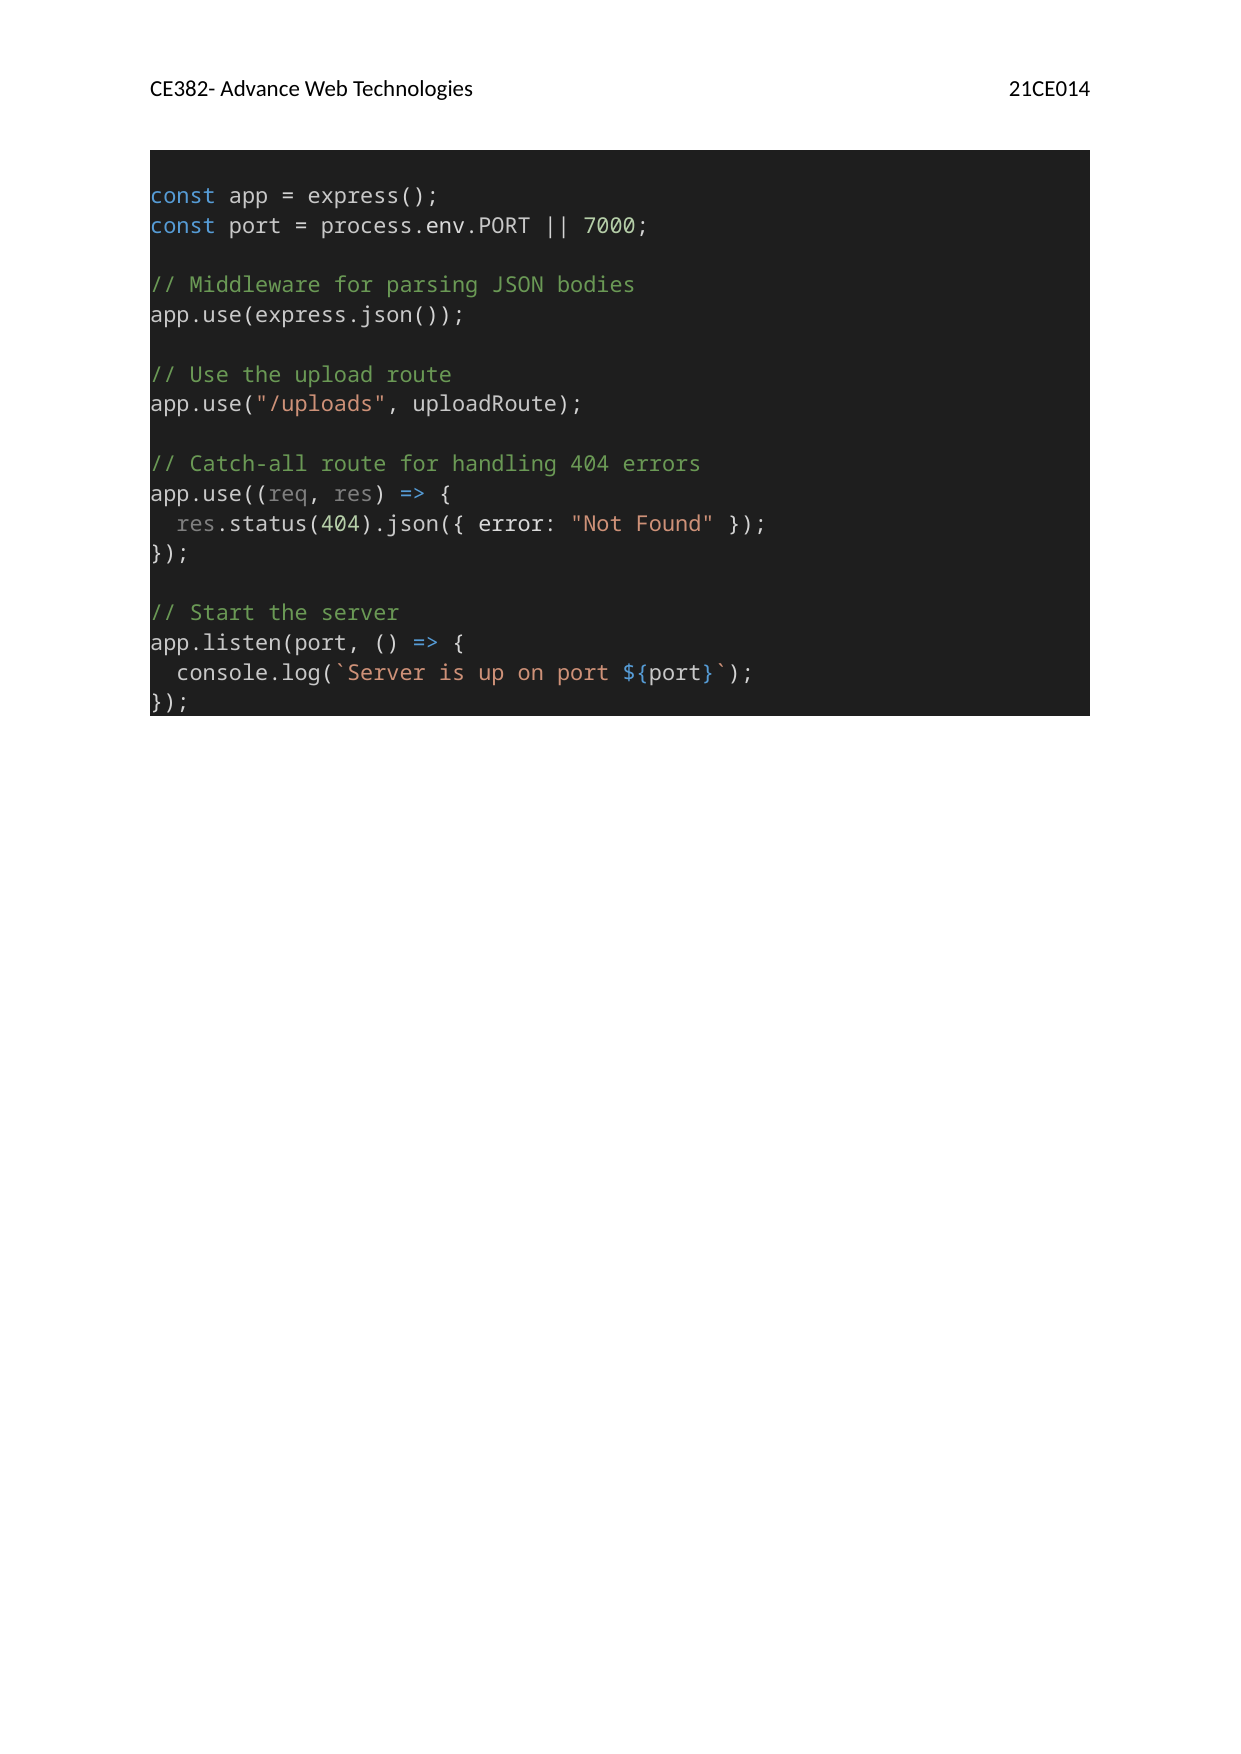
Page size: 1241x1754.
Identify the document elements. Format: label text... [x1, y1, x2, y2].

text const app = express(); [150, 180, 1090, 209]
text // Catch-all route for handling 404 errors [150, 448, 1090, 478]
text app.use("/uploads", uploadRoute); [150, 388, 1090, 418]
text // Use the upload route [150, 358, 1090, 388]
text console.log(`Server is up on port ${port}`); [150, 656, 1090, 686]
text app.listen(port, () => { [150, 627, 1090, 656]
text }); [150, 686, 1090, 716]
text // Start the server [150, 597, 1090, 627]
text // Middleware for parsing JSON bodies [150, 269, 1090, 299]
text res.status(404).json({ error: "Not Found" }); [150, 507, 1090, 537]
text }); [150, 537, 1090, 567]
text app.use(express.json()); [150, 299, 1090, 329]
text const port = process.env.PORT || 7000; [150, 209, 1090, 239]
text app.use((req, res) => { [150, 478, 1090, 507]
